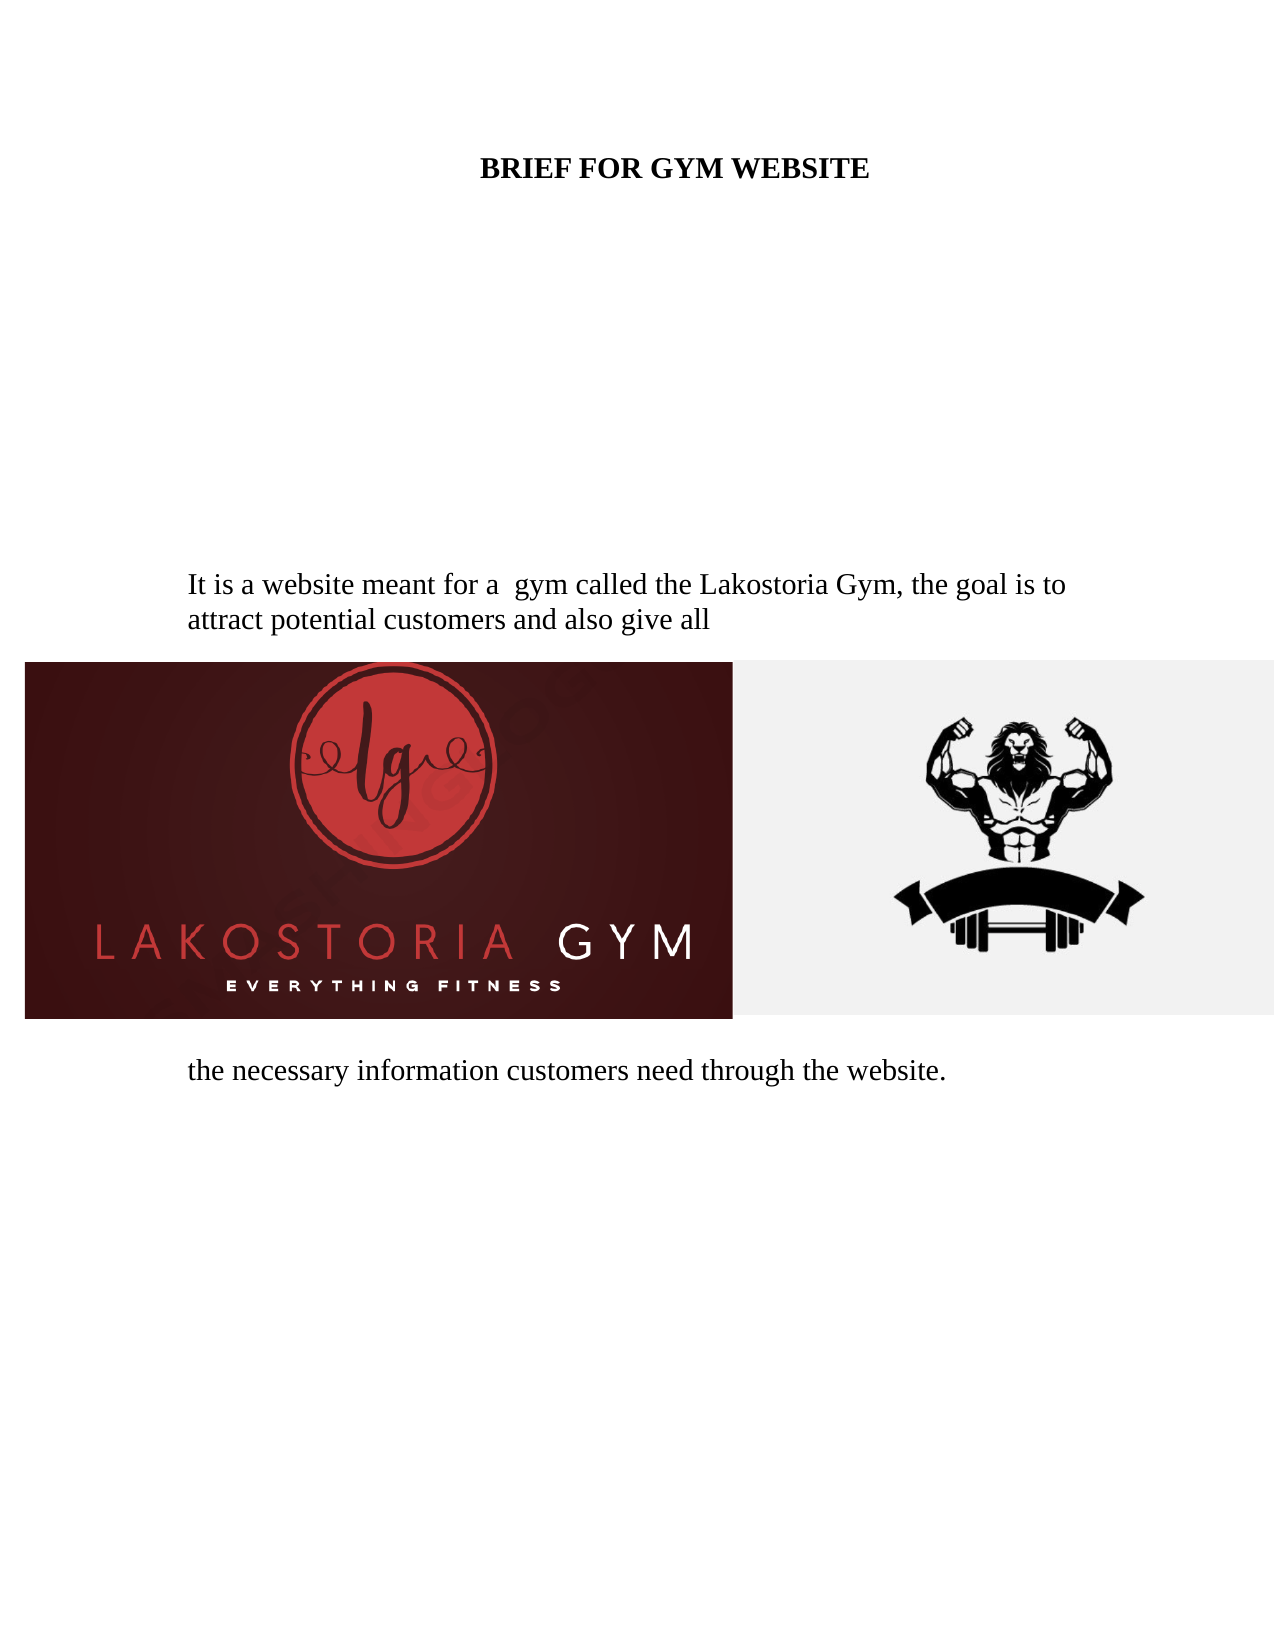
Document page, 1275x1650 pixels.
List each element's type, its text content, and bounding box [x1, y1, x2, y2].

text It is a website meant for a gym called the Lakostoria Gym, the goal is to attract potential customers and also give all the necessary information customers need through the website. [187, 1015, 1087, 1087]
text It is a website meant for a gym called the Lakostoria Gym, the goal is to attract potential customers and also give all the necessary information customers need through the website. [187, 566, 1087, 662]
picture [23, 660, 1274, 1019]
text BRIEF FOR GYM WEBSITE [187, 150, 1087, 185]
